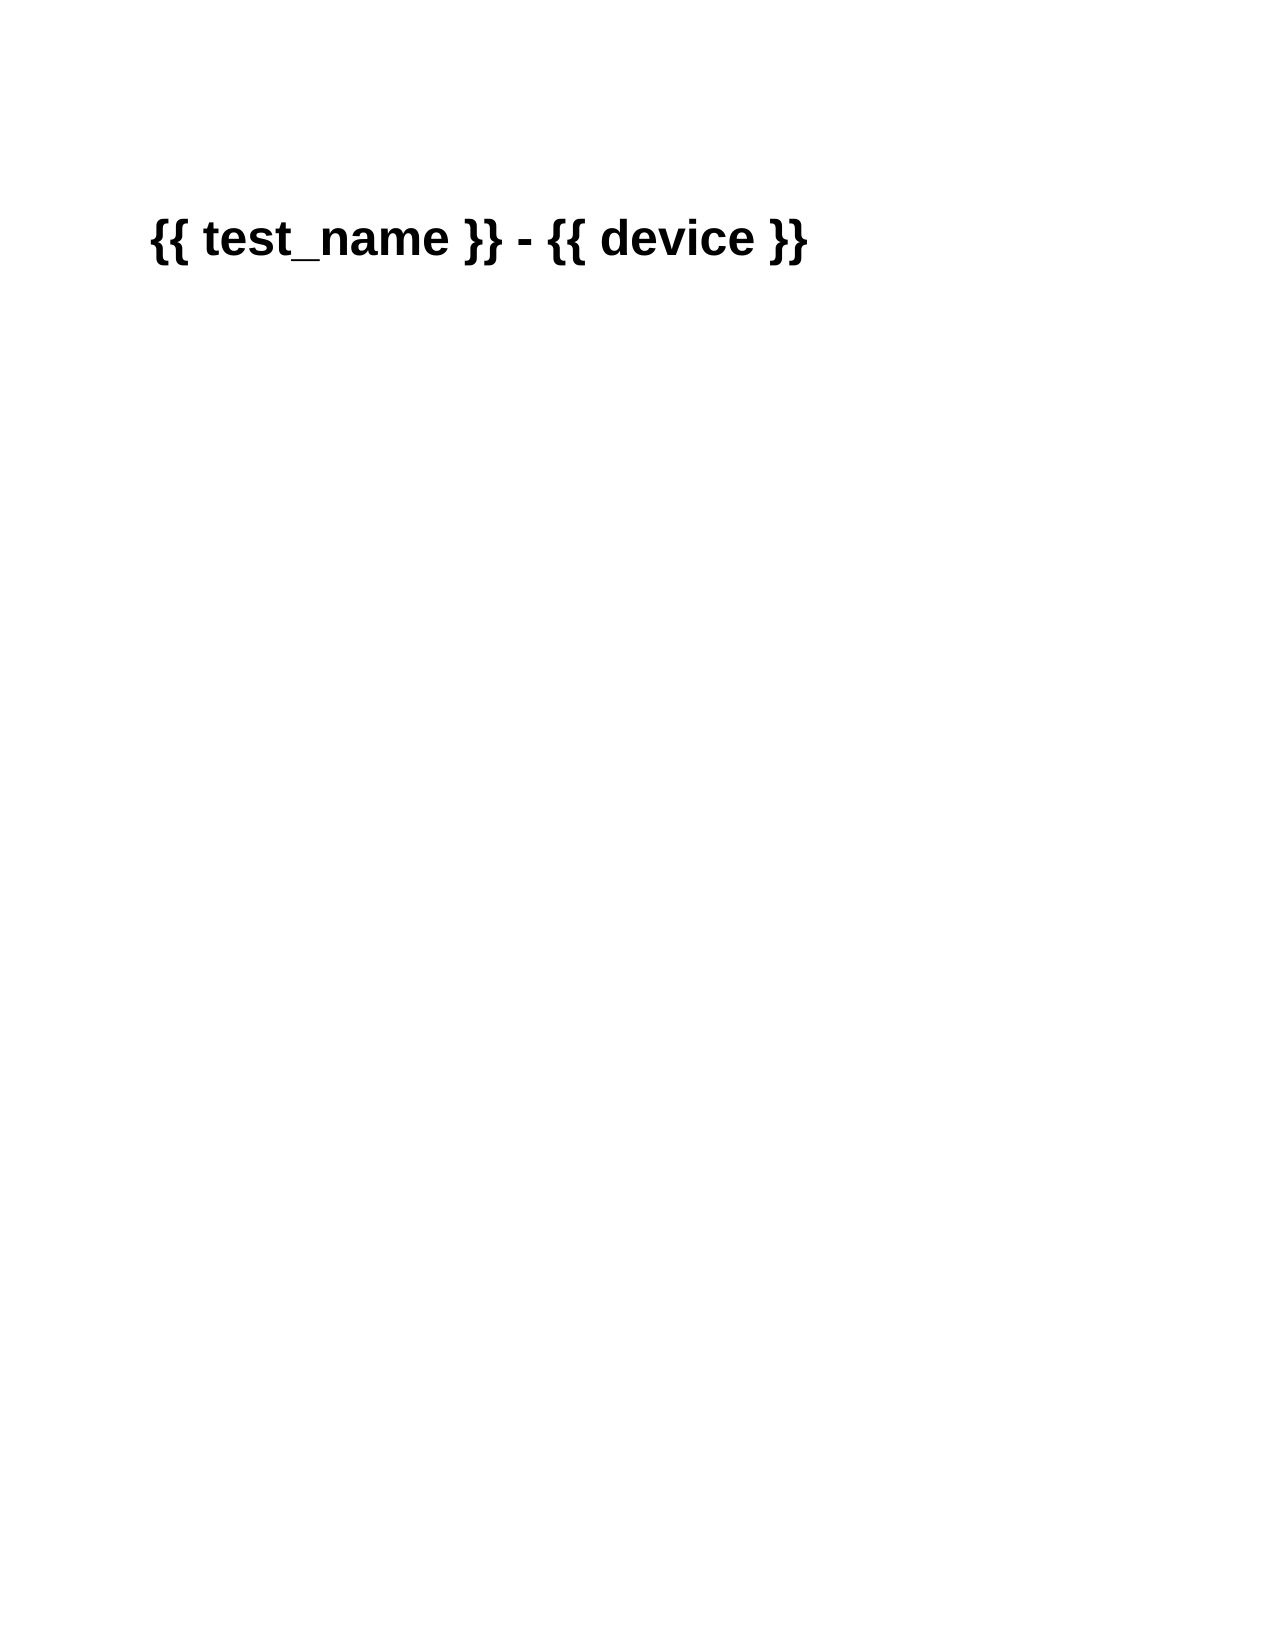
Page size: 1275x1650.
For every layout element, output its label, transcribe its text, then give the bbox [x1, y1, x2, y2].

title {{ test_name }} - {{ device }} [150, 208, 1125, 265]
